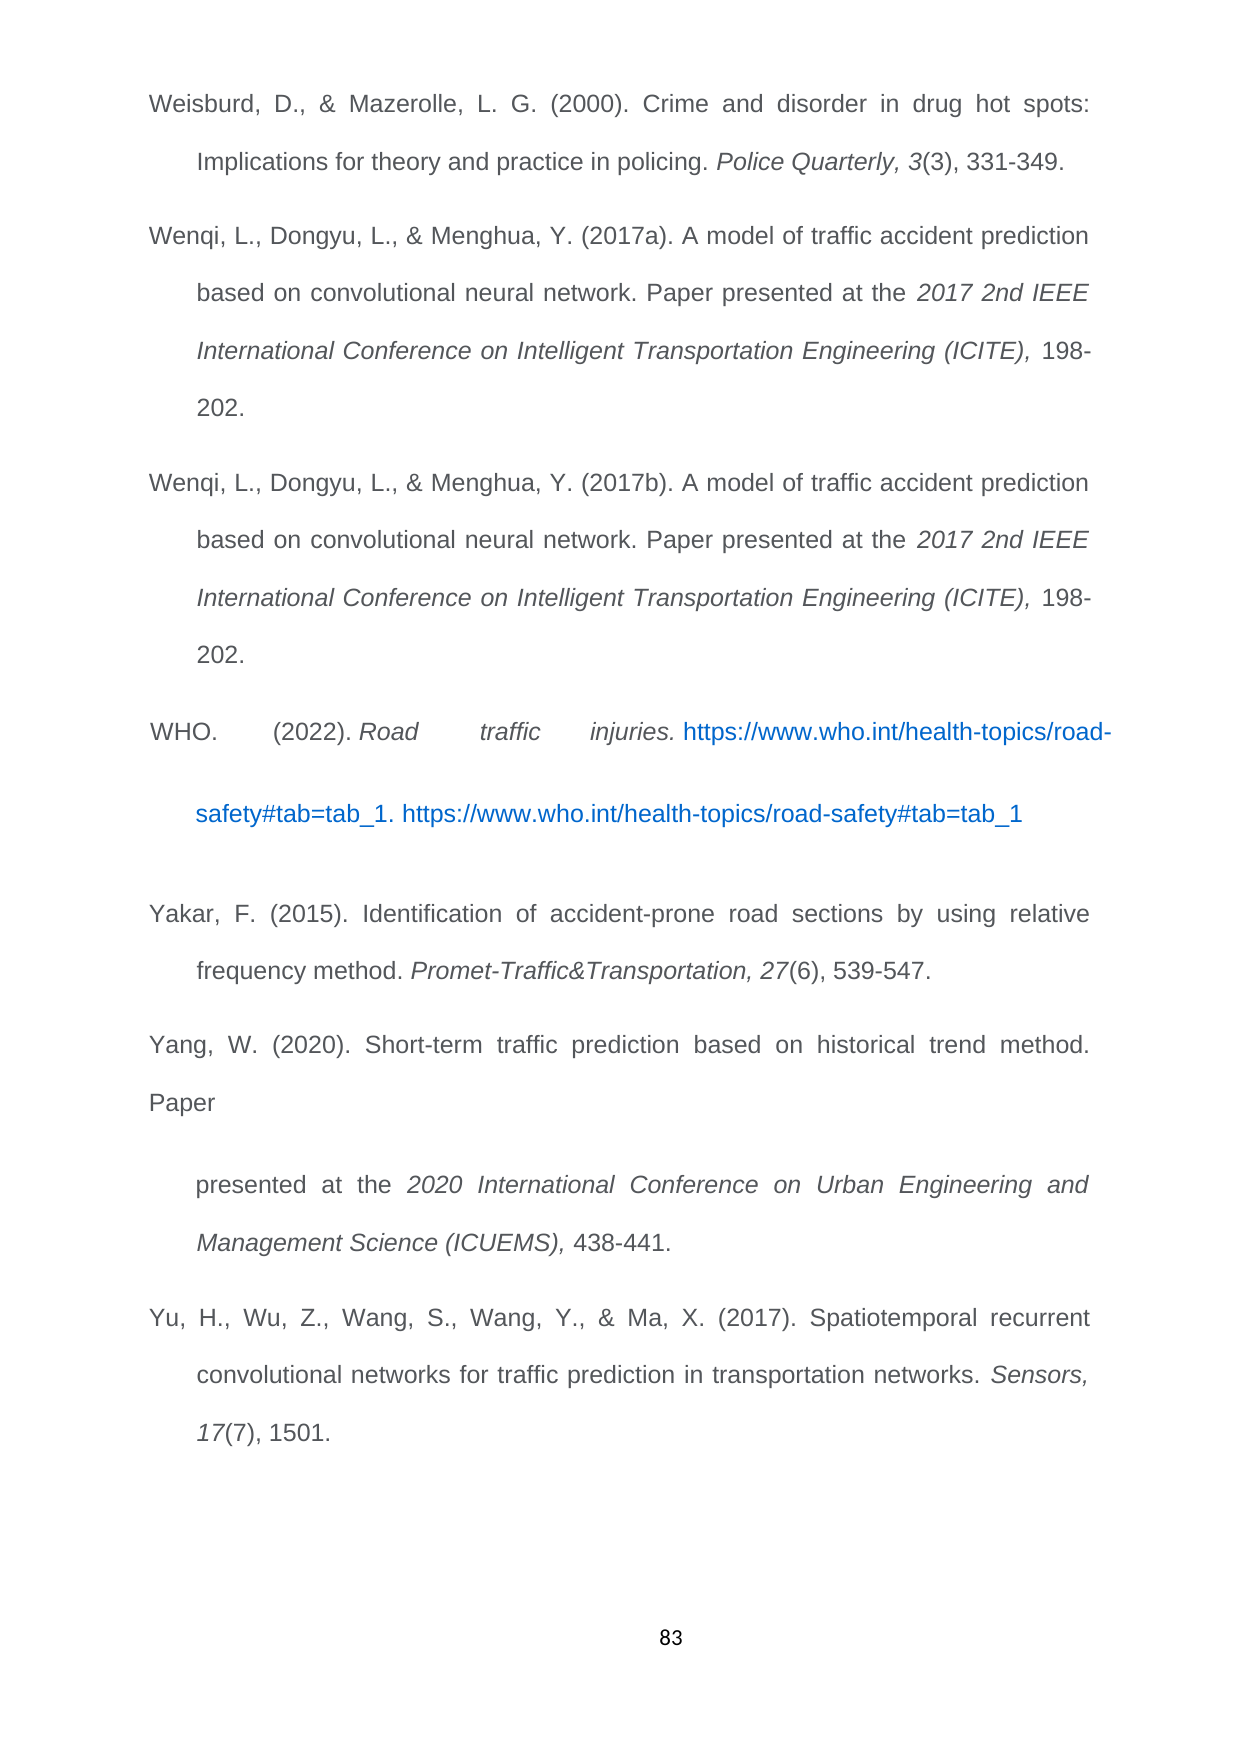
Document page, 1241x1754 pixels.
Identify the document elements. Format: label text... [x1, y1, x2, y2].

text WHO. (2022). Road traffic injuries. https://www.who.int/health-topics/road- [150, 717, 1191, 746]
text Wenqi, L., Dongyu, L., & Menghua, Y. (2017a). A model of traffic accident prediction based on convolutional neural network. Paper presented at the 2017 2nd IEEE International Conference on Intelligent Transportation Engineering (ICITE), 198-202. [148, 221, 1091, 422]
text Yang, W. (2020). Short-term traffic prediction based on historical trend method. Paper [148, 1031, 1091, 1117]
text Weisburd, D., & Mazerolle, L. G. (2000). Crime and disorder in drug hot spots: Implications for theory and practice in policing. Police Quarterly, 3(3), 331-349. [148, 89, 1091, 176]
text safety#tab=tab_1. https://www.who.int/health-topics/road-safety#tab=tab_1 [195, 799, 1098, 828]
text Yu, H., Wu, Z., Wang, S., Wang, Y., & Ma, X. (2017). Spatiotemporal recurrent convolutional networks for traffic prediction in transportation networks. Sensors, 17(7), 1501. [148, 1303, 1091, 1446]
text presented at the 2020 International Conference on Urban Engineering and Management Science (ICUEMS), 438-441. [195, 1171, 1092, 1257]
text Wenqi, L., Dongyu, L., & Menghua, Y. (2017b). A model of traffic accident prediction based on convolutional neural network. Paper presented at the 2017 2nd IEEE International Conference on Intelligent Transportation Engineering (ICITE), 198-202. [148, 468, 1091, 669]
text Yakar, F. (2015). Identification of accident-prone road sections by using relative frequency method. Promet-Traffic&Transportation, 27(6), 539-547. [148, 899, 1091, 985]
